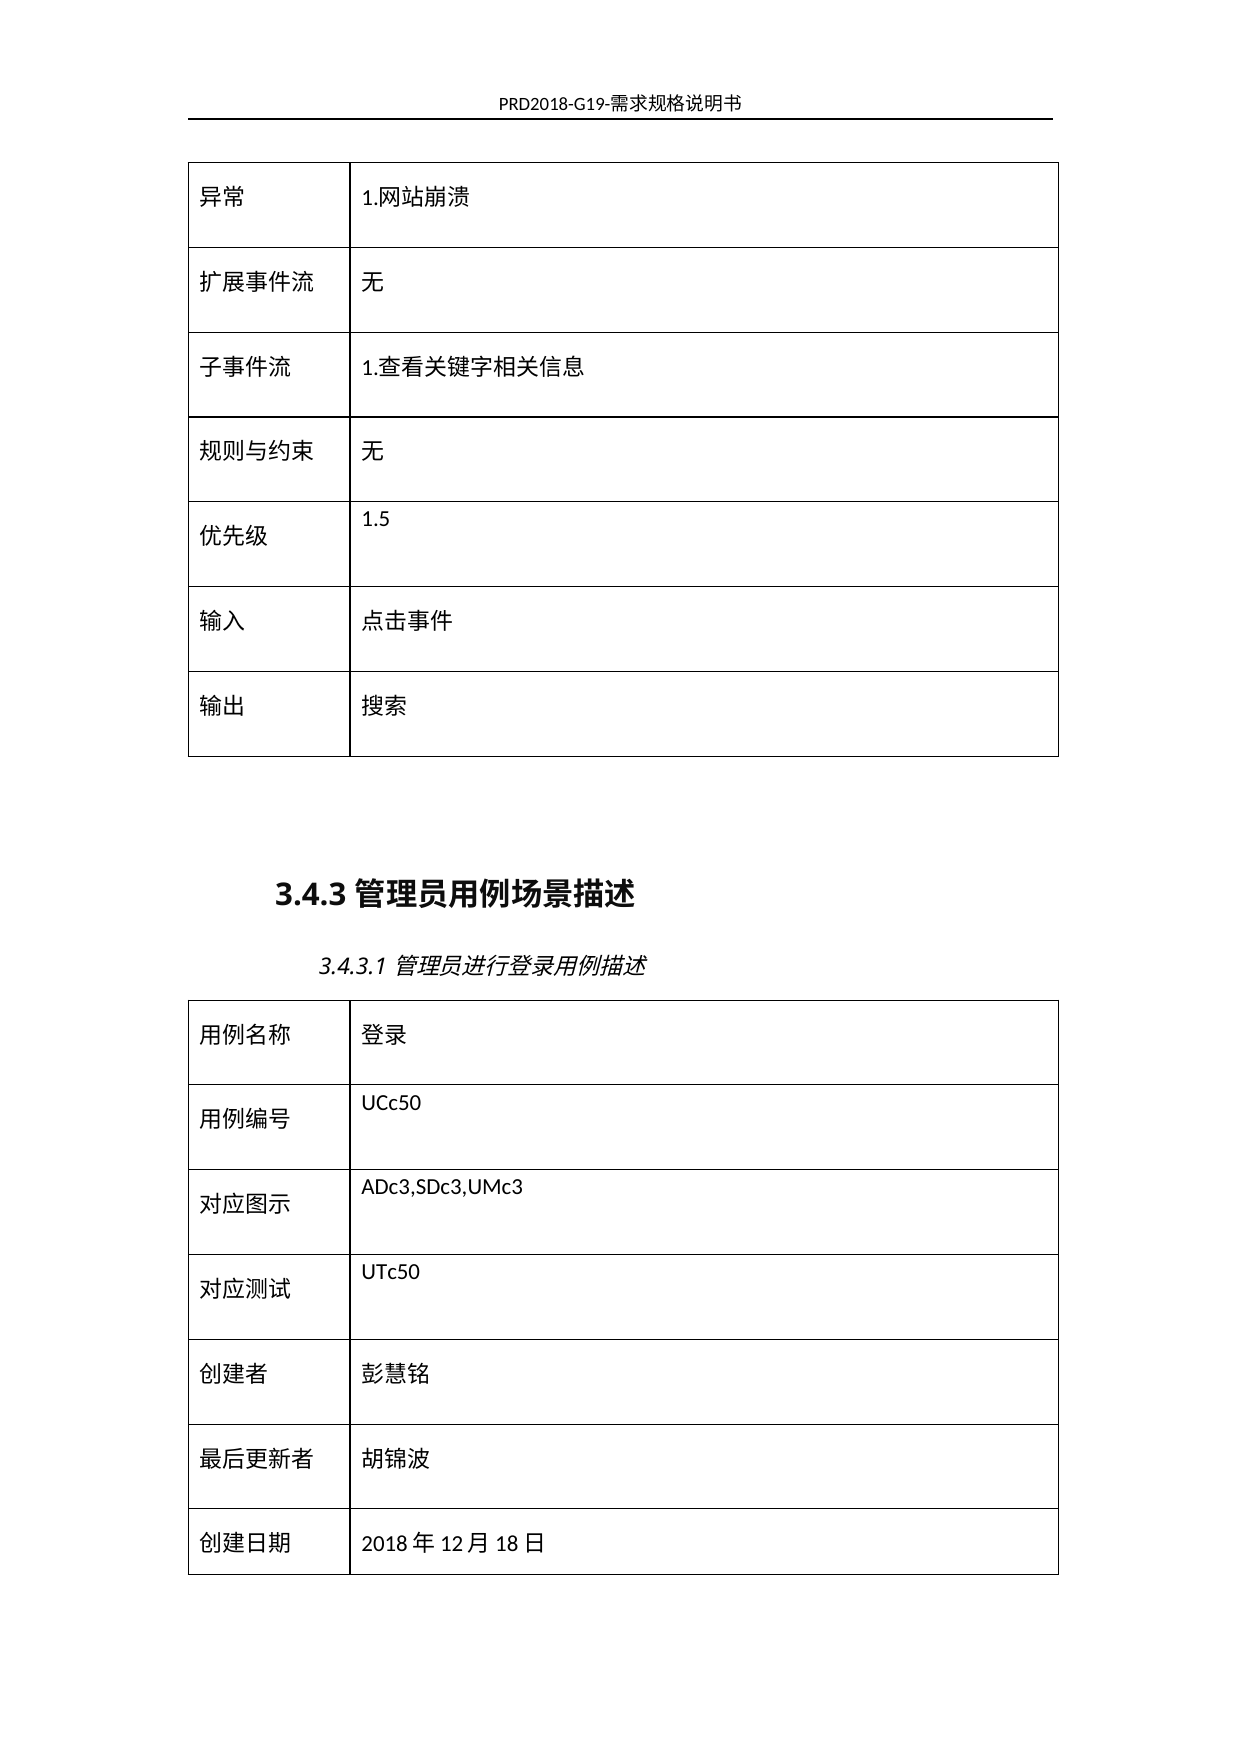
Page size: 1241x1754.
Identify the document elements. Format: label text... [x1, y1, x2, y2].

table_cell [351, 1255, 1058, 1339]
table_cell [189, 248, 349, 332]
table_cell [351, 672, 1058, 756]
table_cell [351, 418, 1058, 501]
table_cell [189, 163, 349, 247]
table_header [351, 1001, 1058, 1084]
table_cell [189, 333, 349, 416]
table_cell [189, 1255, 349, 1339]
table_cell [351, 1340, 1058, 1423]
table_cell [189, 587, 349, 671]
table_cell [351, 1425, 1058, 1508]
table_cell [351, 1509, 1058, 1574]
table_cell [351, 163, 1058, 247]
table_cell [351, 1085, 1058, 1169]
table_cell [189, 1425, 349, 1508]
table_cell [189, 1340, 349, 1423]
subtitle 3.4.3.1 管理员进行登录用例描述 [275, 932, 1053, 997]
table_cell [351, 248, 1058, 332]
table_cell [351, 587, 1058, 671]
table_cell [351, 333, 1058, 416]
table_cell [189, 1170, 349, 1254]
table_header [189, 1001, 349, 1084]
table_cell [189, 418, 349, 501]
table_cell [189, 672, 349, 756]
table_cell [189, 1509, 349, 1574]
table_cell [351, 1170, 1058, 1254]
subtitle 3.4.3 管理员用例场景描述 [231, 859, 1053, 924]
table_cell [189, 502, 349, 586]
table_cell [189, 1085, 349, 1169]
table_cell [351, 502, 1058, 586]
